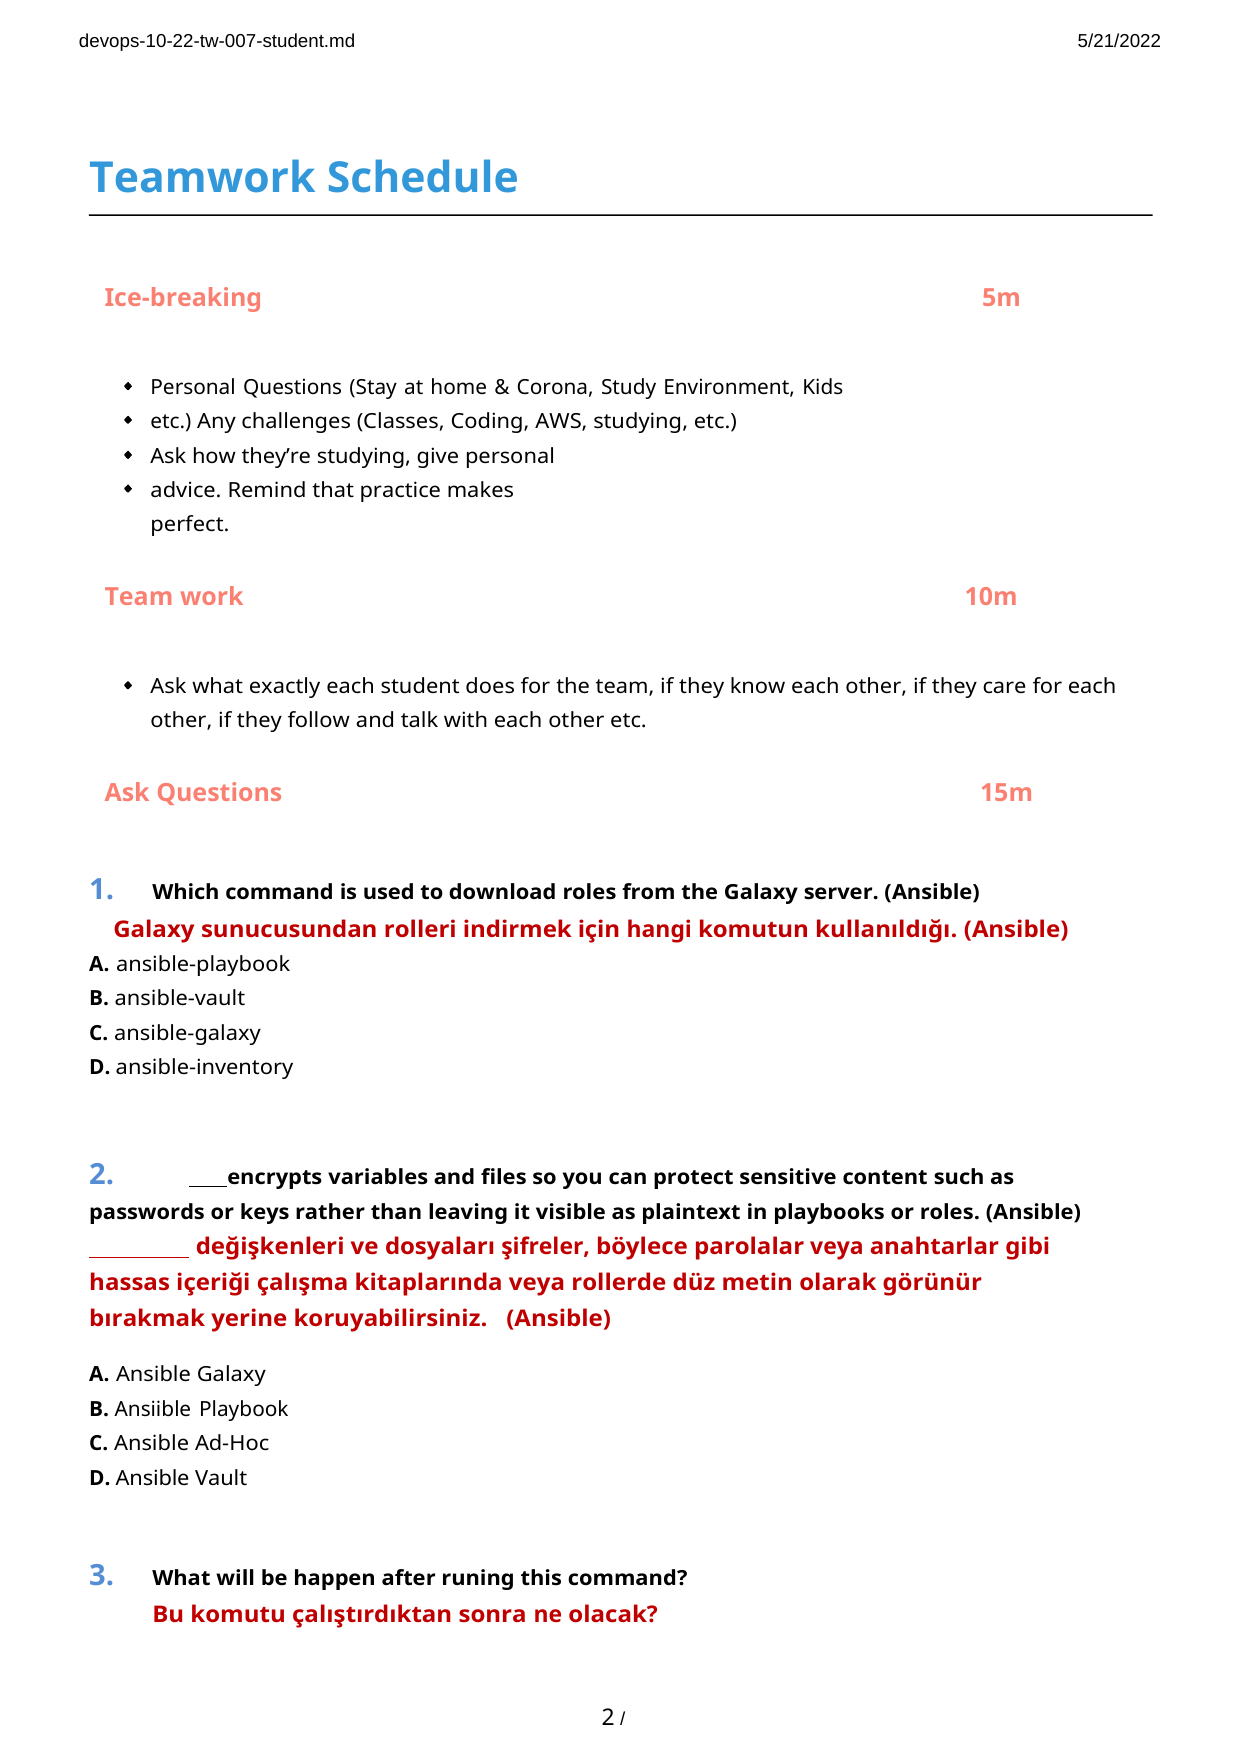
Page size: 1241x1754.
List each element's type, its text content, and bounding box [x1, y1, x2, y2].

subtitle Ask Questions 15m [104, 775, 1165, 809]
list Ansible Ad-Hoc [89, 1428, 1165, 1457]
list Ansiible Playbook [89, 1394, 1165, 1422]
text Personal Questions (Stay at home & Corona, Study Environment, Kids etc.) Any challenges (Classes, Coding, AWS, studying, etc.) [150, 372, 851, 435]
subtitle What will be happen after runing this command? Bu komutu çalıştırdıktan sonra ne olacak? [89, 1554, 1165, 1629]
list Ansible Galaxy [89, 1359, 1165, 1388]
subtitle Which command is used to download roles from the Galaxy server. (Ansible) Galaxy sunucusundan rolleri indirmek için hangi komutun kullanıldığı. (Ansible) [89, 868, 1165, 944]
list ansible-galaxy [89, 1018, 1165, 1046]
subtitle Ice-breaking 5m [104, 279, 1165, 313]
text Ask what exactly each student does for the team, if they know each other, if they care for each other, if they follow and talk with each other etc. [150, 671, 1119, 734]
list ansible-vault [89, 983, 1165, 1012]
subtitle encrypts variables and files so you can protect sensitive content such as passwords or keys rather than leaving it visible as plaintext in playbooks or roles. (Ansible) değişkenleri ve dosyaları şifreler, böylece parolalar veya anahtarlar gibi hassas içeriği çalışma kitaplarında veya rollerde düz metin olarak görünür bırakmak yerine koruyabilirsiniz. (Ansible) [89, 1153, 1100, 1333]
list Ansible Vault [89, 1463, 1165, 1491]
text Ask how they’re studying, give personal advice. Remind that practice makes perfect. [150, 441, 597, 538]
subtitle Team work 10m [104, 578, 1165, 613]
list ansible-inventory [89, 1052, 1165, 1081]
list ansible-playbook [89, 949, 1165, 977]
subtitle Teamwork Schedule [89, 147, 1165, 205]
